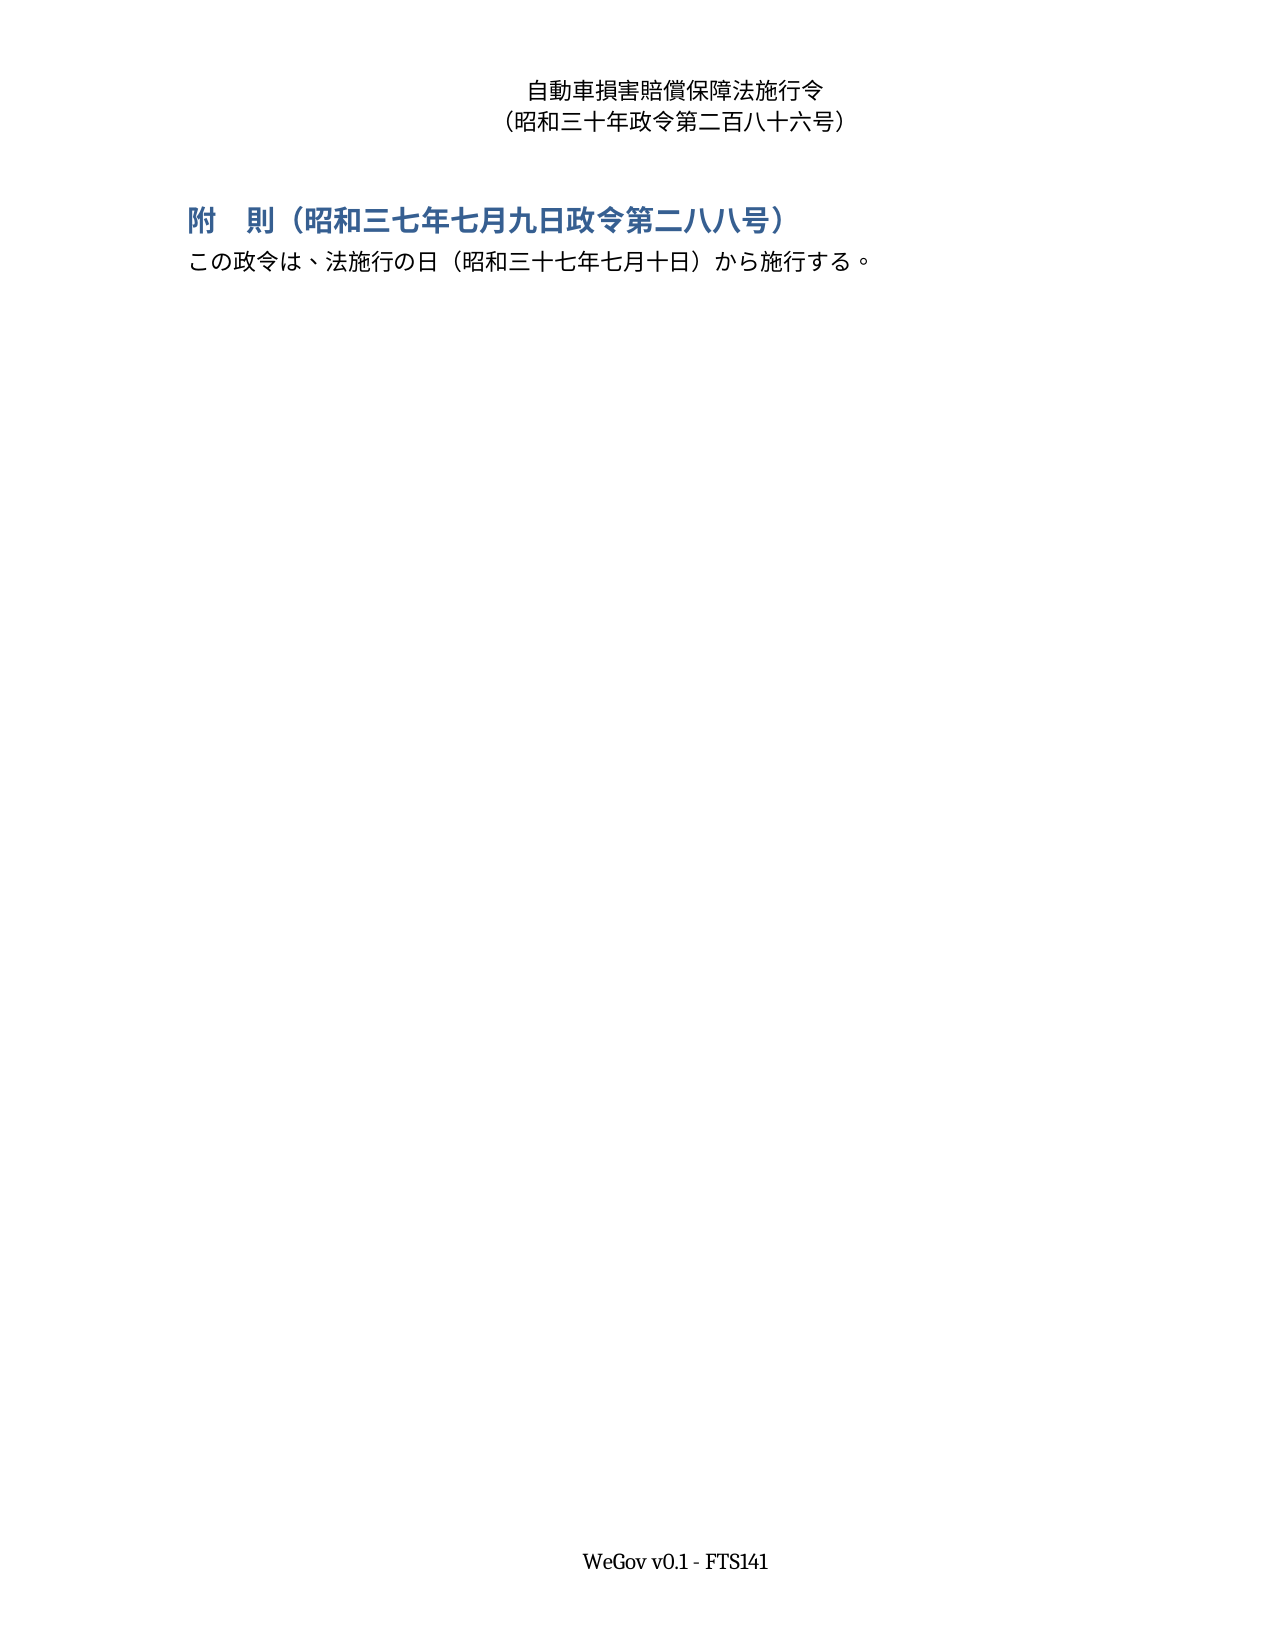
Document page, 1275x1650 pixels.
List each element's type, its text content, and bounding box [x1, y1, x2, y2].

text この政令は、法施行の日（昭和三十七年七月十日）から施行する。 [187, 246, 1087, 277]
subtitle 附 則（昭和三七年七月九日政令第二八八号） [187, 200, 1087, 240]
